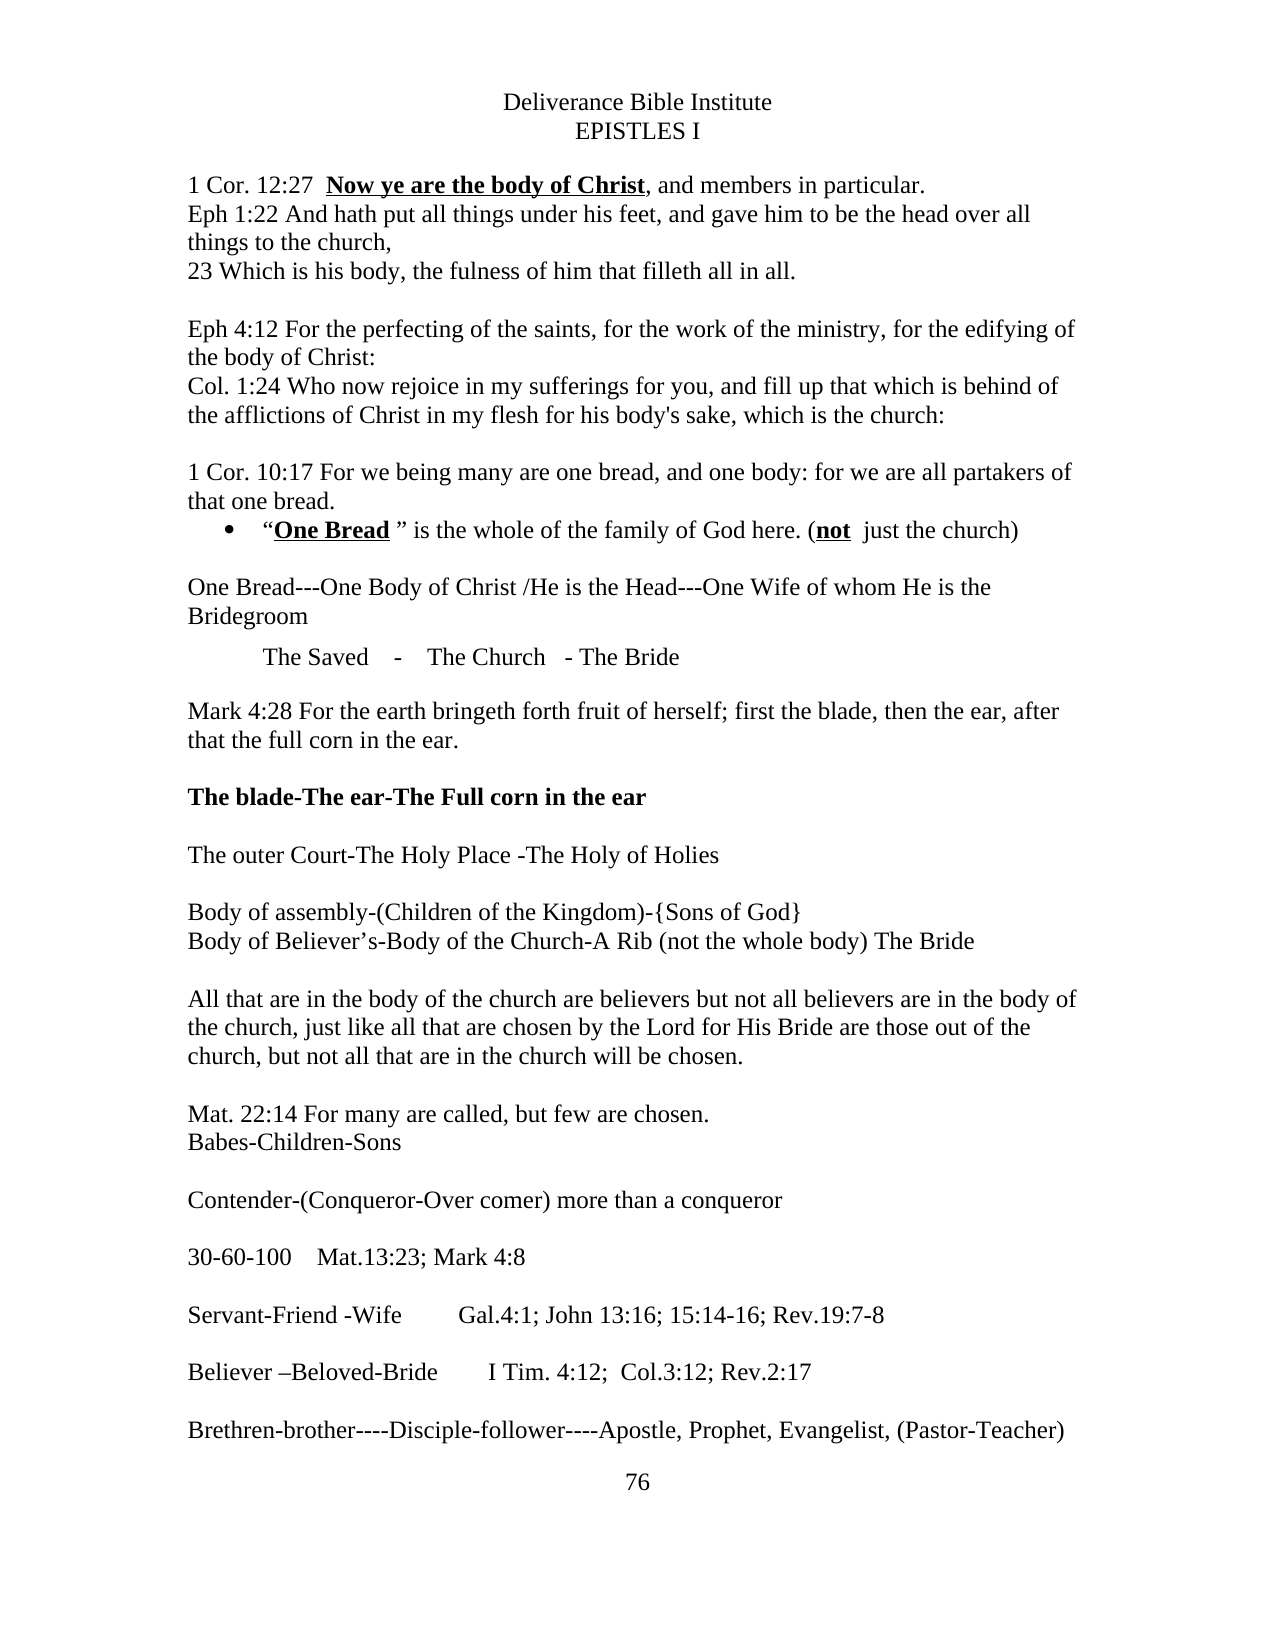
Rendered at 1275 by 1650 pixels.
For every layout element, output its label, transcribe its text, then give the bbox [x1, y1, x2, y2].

text 1 Cor. 12:27 Now ye are the body of Christ, and members in particular. [187, 170, 1087, 199]
text 1 Cor. 10:17 For we being many are one bread, and one body: for we are all partakers of that one bread. [187, 457, 1087, 515]
text Believer –Beloved-Bride I Tim. 4:12; Col.3:12; Rev.2:17 [187, 1357, 1087, 1386]
text Mark 4:28 For the earth bringeth forth fruit of herself; first the blade, then the ear, after that the full corn in the ear. [187, 696, 1087, 754]
text Col. 1:24 Who now rejoice in my sufferings for you, and fill up that which is behind of the afflictions of Christ in my flesh for his body's sake, which is the church: [187, 371, 1087, 429]
list “One Bread ” is the whole of the family of God here. (not just the church) [225, 515, 1087, 544]
text Contender-(Conqueror-Over comer) more than a conqueror [187, 1185, 1087, 1214]
text Brethren-brother----Disciple-follower----Apostle, Prophet, Evangelist, (Pastor-Teacher) [187, 1415, 1087, 1444]
text Servant-Friend -Wife Gal.4:1; John 13:16; 15:14-16; Rev.19:7-8 [187, 1300, 1087, 1329]
text Mat. 22:14 For many are called, but few are chosen. [187, 1099, 1087, 1127]
text Body of Believer’s-Body of the Church-A Rib (not the whole body) The Bride [187, 926, 1087, 955]
text Babes-Children-Sons [187, 1127, 1087, 1156]
text The blade-The ear-The Full corn in the ear [187, 782, 1087, 811]
text The Saved - The Church - The Bride [187, 642, 1087, 671]
text The outer Court-The Holy Place -The Holy of Holies [187, 840, 1087, 869]
text 30-60-100 Mat.13:23; Mark 4:8 [187, 1242, 1087, 1271]
text Eph 4:12 For the perfecting of the saints, for the work of the ministry, for the edifying of the body of Christ: [187, 314, 1087, 371]
text One Bread---One Body of Christ /He is the Head---One Wife of whom He is the Bridegroom [187, 572, 1087, 630]
text All that are in the body of the church are believers but not all believers are in the body of the church, just like all that are chosen by the Lord for His Bride are those out of the church, but not all that are in the church will be chosen. [187, 984, 1087, 1070]
text Body of assembly-(Children of the Kingdom)-{Sons of God} [187, 897, 1087, 926]
text Eph 1:22 And hath put all things under his feet, and gave him to be the head over all things to the church, 23 Which is his body, the fulness of him that filleth all in all. [187, 199, 1087, 285]
